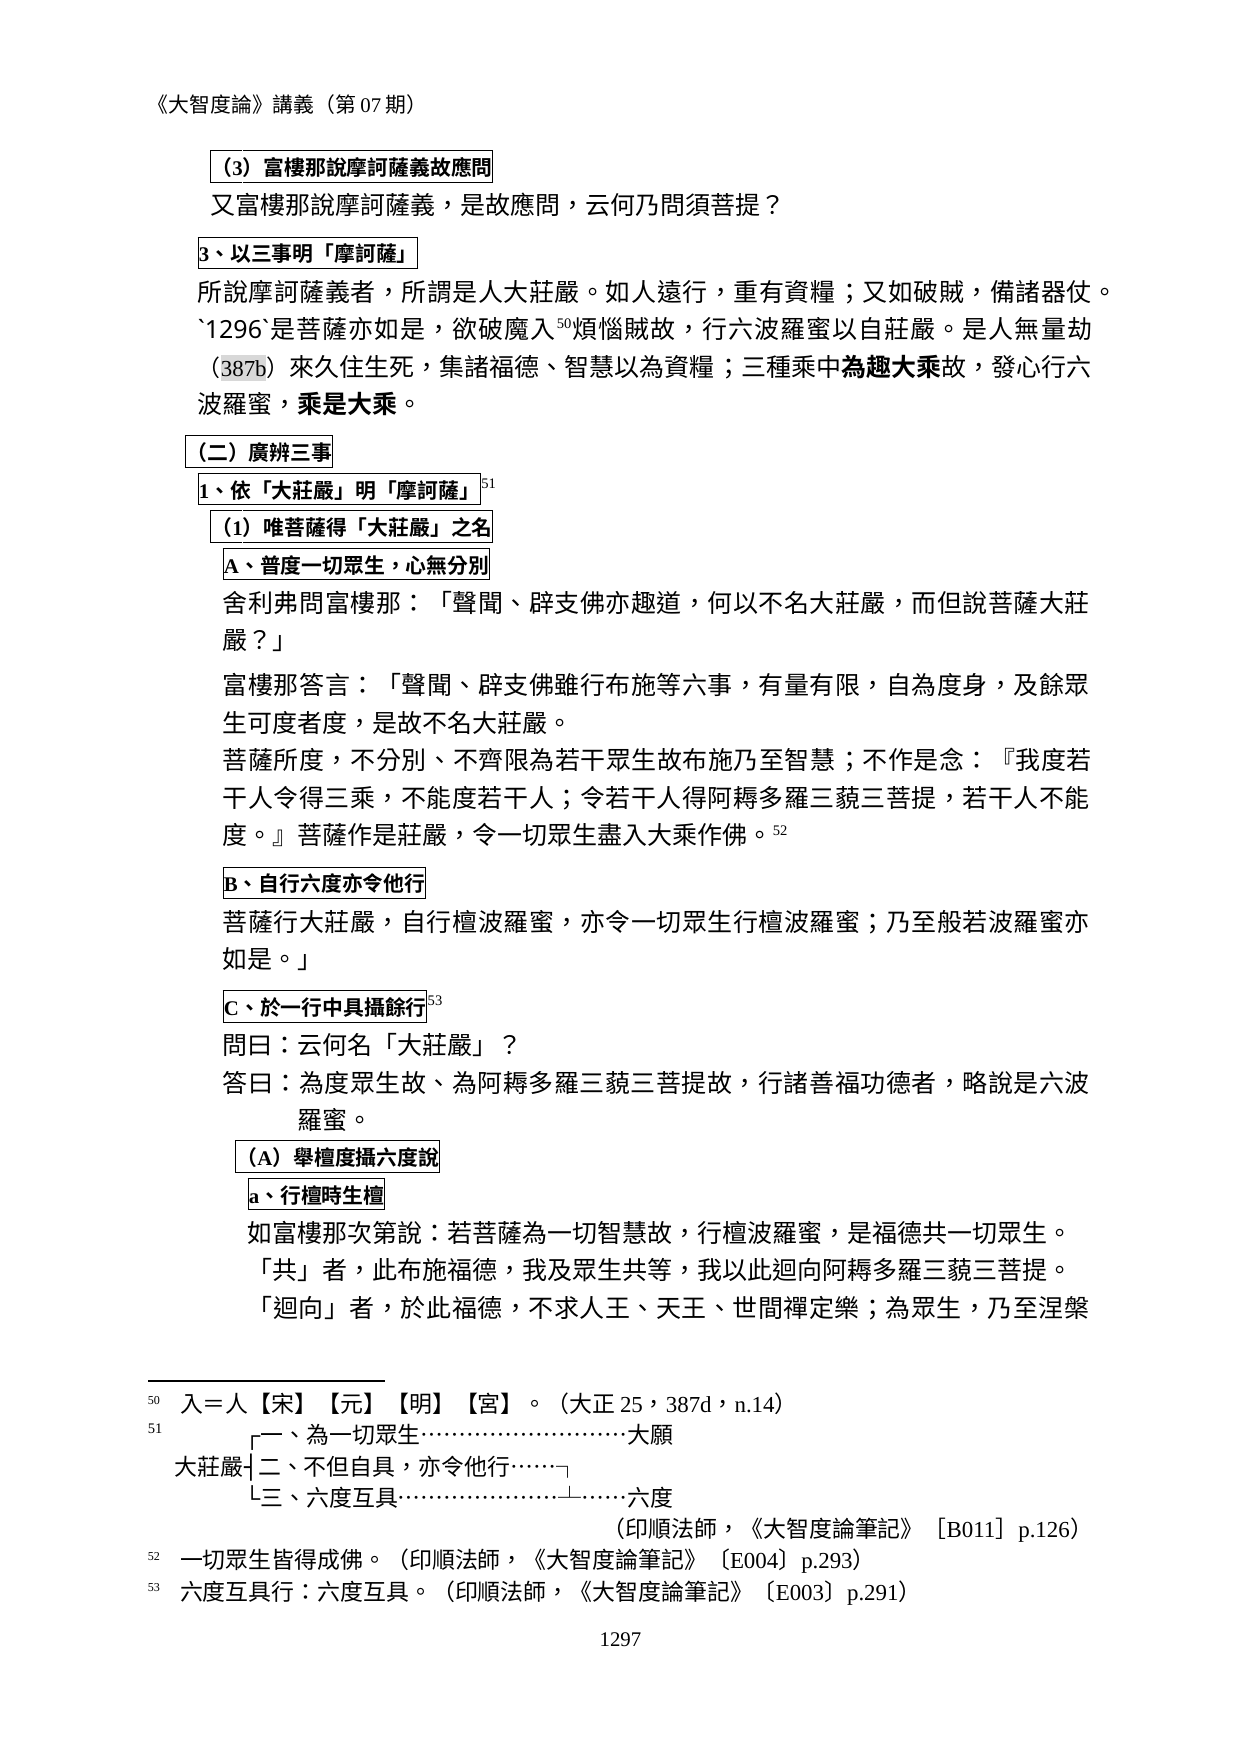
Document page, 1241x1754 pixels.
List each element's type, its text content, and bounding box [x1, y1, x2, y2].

text B、自行六度亦令他行 [223, 864, 1092, 901]
text a、行檀時生檀 [248, 1175, 1092, 1213]
text 菩薩行大莊嚴，自行檀波羅蜜，亦令一切眾生行檀波羅蜜；乃至般若波羅蜜亦如是。」 [223, 901, 1092, 976]
text A、普度一切眾生，心無分別 [223, 545, 1092, 583]
text 問曰：云何名「大莊嚴」？ [223, 1025, 1092, 1063]
text 如富樓那次第說：若菩薩為一切智慧故，行檀波羅蜜，是福德共一切眾生。 [248, 1213, 1092, 1250]
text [248, 1288, 1092, 1325]
text 3、以三事明「摩訶薩」 [198, 234, 1092, 271]
text （A）舉檀度攝六度說 [235, 1138, 1092, 1175]
text 所說摩訶薩義者，所謂是人大莊嚴。如人遠行，重有資糧；又如破賊，備諸器仗。`1296`是菩薩亦如是，欲破魔入煩惱賊故，行六波羅蜜以自莊嚴。是人無量劫（387b）來久住生死，集諸福德、智慧以為資糧；三種乘中為趣大乘故，發心行六波羅蜜，乘是大乘。 [198, 271, 1092, 421]
text 又富樓那說摩訶薩義，是故應問，云何乃問須菩提？ [210, 185, 1092, 223]
text （1）唯菩薩得「大莊嚴」之名 [210, 508, 1092, 545]
text （3）富樓那說摩訶薩義故應問 [210, 148, 1092, 185]
text （二）廣辨三事 [185, 433, 1092, 470]
text 答曰：為度眾生故、為阿耨多羅三藐三菩提故，行諸善福功德者，略說是六波羅蜜。 [223, 1063, 1092, 1138]
text 富樓那答言：「聲聞、辟支佛雖行布施等六事，有量有限，自為度身，及餘眾生可度者度，是故不名大莊嚴。 [223, 665, 1092, 740]
text 1、依「大莊嚴」明「摩訶薩」 [198, 470, 1092, 508]
text 菩薩所度，不分別、不齊限為若干眾生故布施乃至智慧；不作是念：『我度若干人令得三乘，不能度若干人；令若干人得阿耨多羅三藐三菩提，若干人不能度。』菩薩作是莊嚴，令一切眾生盡入大乘作佛。 [223, 740, 1092, 853]
text 舍利弗問富樓那：「聲聞、辟支佛亦趣道，何以不名大莊嚴，而但說菩薩大莊嚴？」 [223, 583, 1092, 658]
text C、於一行中具攝餘行 [223, 988, 1092, 1025]
text 「共」者，此布施福德，我及眾生共等，我以此迴向阿耨多羅三藐三菩提。 [248, 1250, 1092, 1288]
